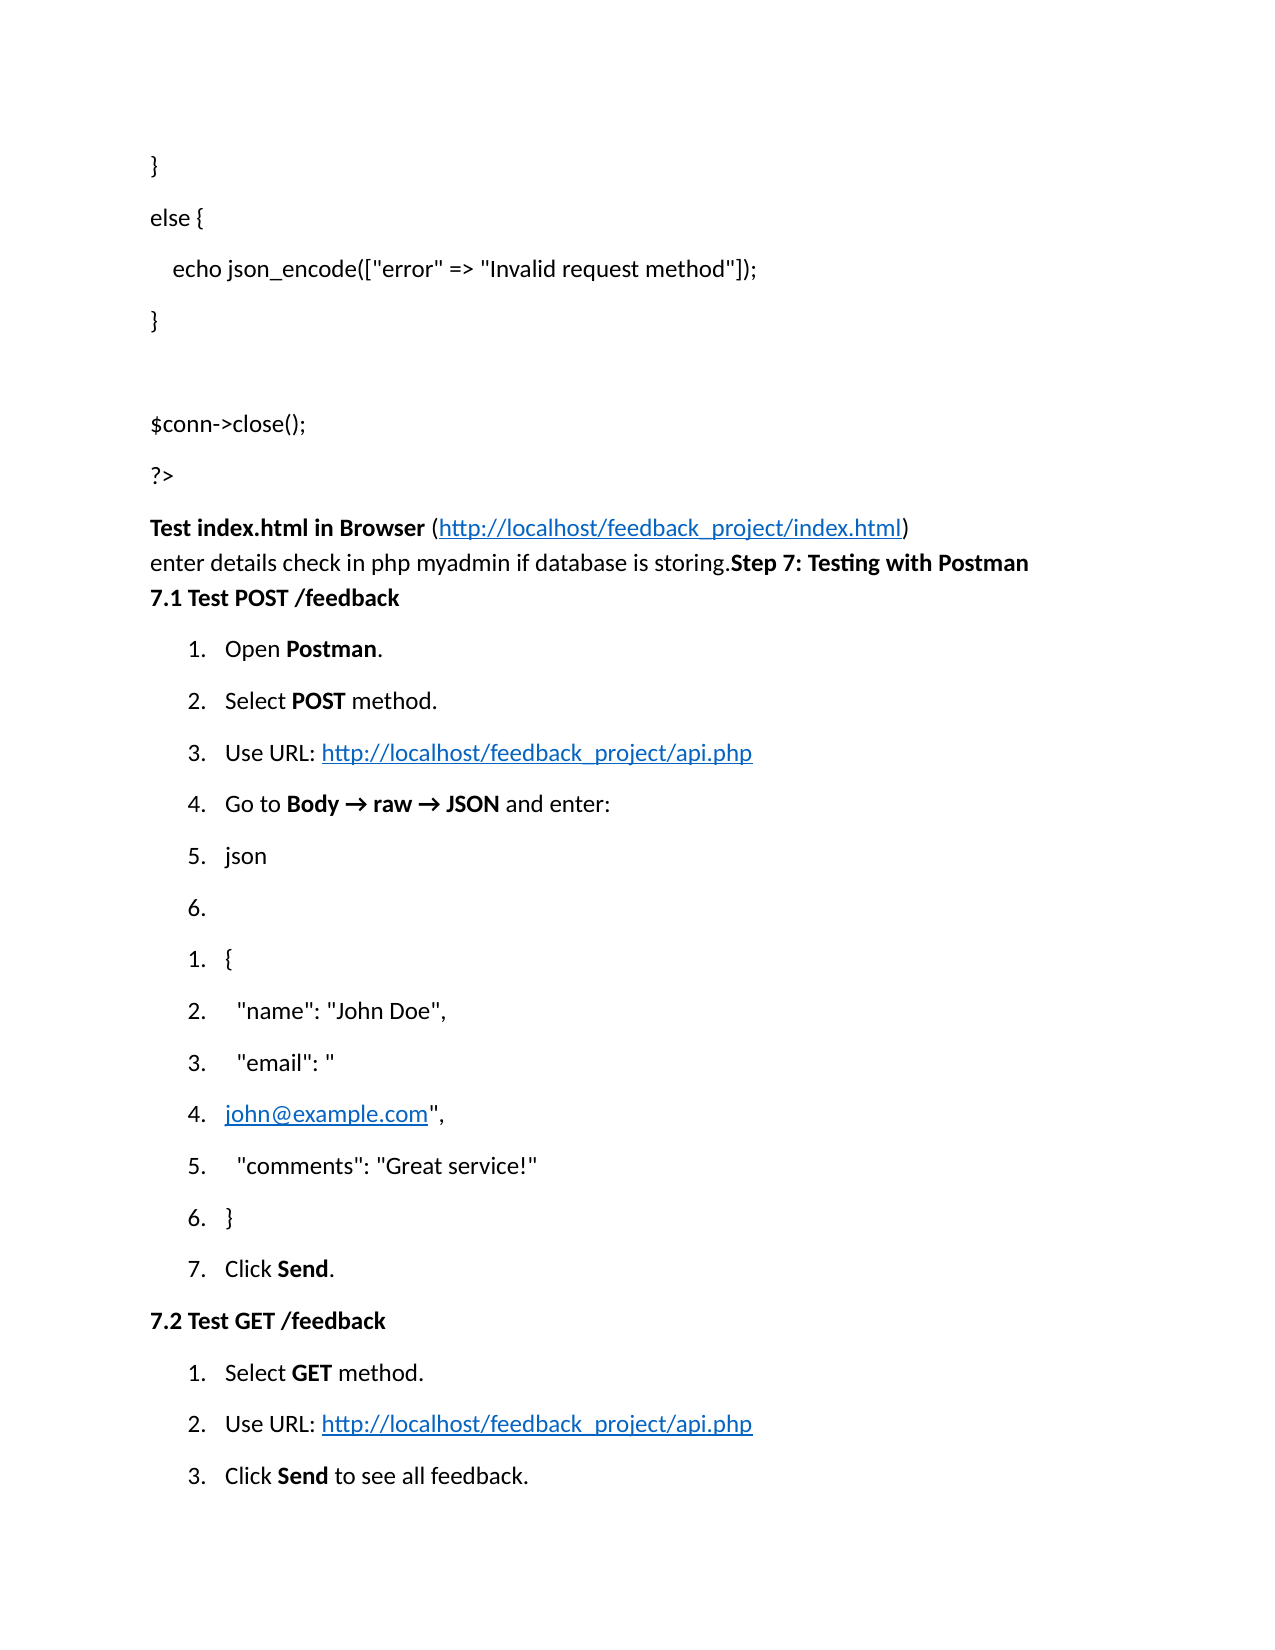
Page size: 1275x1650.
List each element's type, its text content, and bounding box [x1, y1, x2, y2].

list Select POST method. [187, 685, 1125, 716]
text Test index.html in Browser (http://localhost/feedback_project/index.html) enter details check in php myadmin if database is storing.Step 7: Testing with Postman 7.1 Test POST /feedback [150, 512, 1125, 612]
list Go to Body → raw → JSON and enter: [187, 788, 1125, 819]
list Open Postman. [187, 633, 1125, 664]
list { [187, 943, 1125, 974]
list Click Send. [187, 1253, 1125, 1284]
list "name": "John Doe", [187, 995, 1125, 1026]
text $conn->close(); [150, 408, 1125, 439]
list json [187, 840, 1125, 871]
text echo json_encode(["error" => "Invalid request method"]); [150, 253, 1125, 284]
text 7.2 Test GET /feedback [150, 1305, 1125, 1336]
list Use URL: http://localhost/feedback_project/api.php [187, 1408, 1125, 1439]
text else { [150, 202, 1125, 232]
list Select GET method. [187, 1357, 1125, 1387]
text ?> [150, 460, 1125, 491]
list Click Send to see all feedback. [187, 1460, 1125, 1491]
text } [150, 305, 1125, 336]
list john@example.com", [187, 1098, 1125, 1129]
text } [150, 150, 1125, 181]
list "comments": "Great service!" [187, 1150, 1125, 1181]
list "email": " [187, 1047, 1125, 1077]
list Use URL: http://localhost/feedback_project/api.php [187, 737, 1125, 767]
list } [187, 1202, 1125, 1232]
